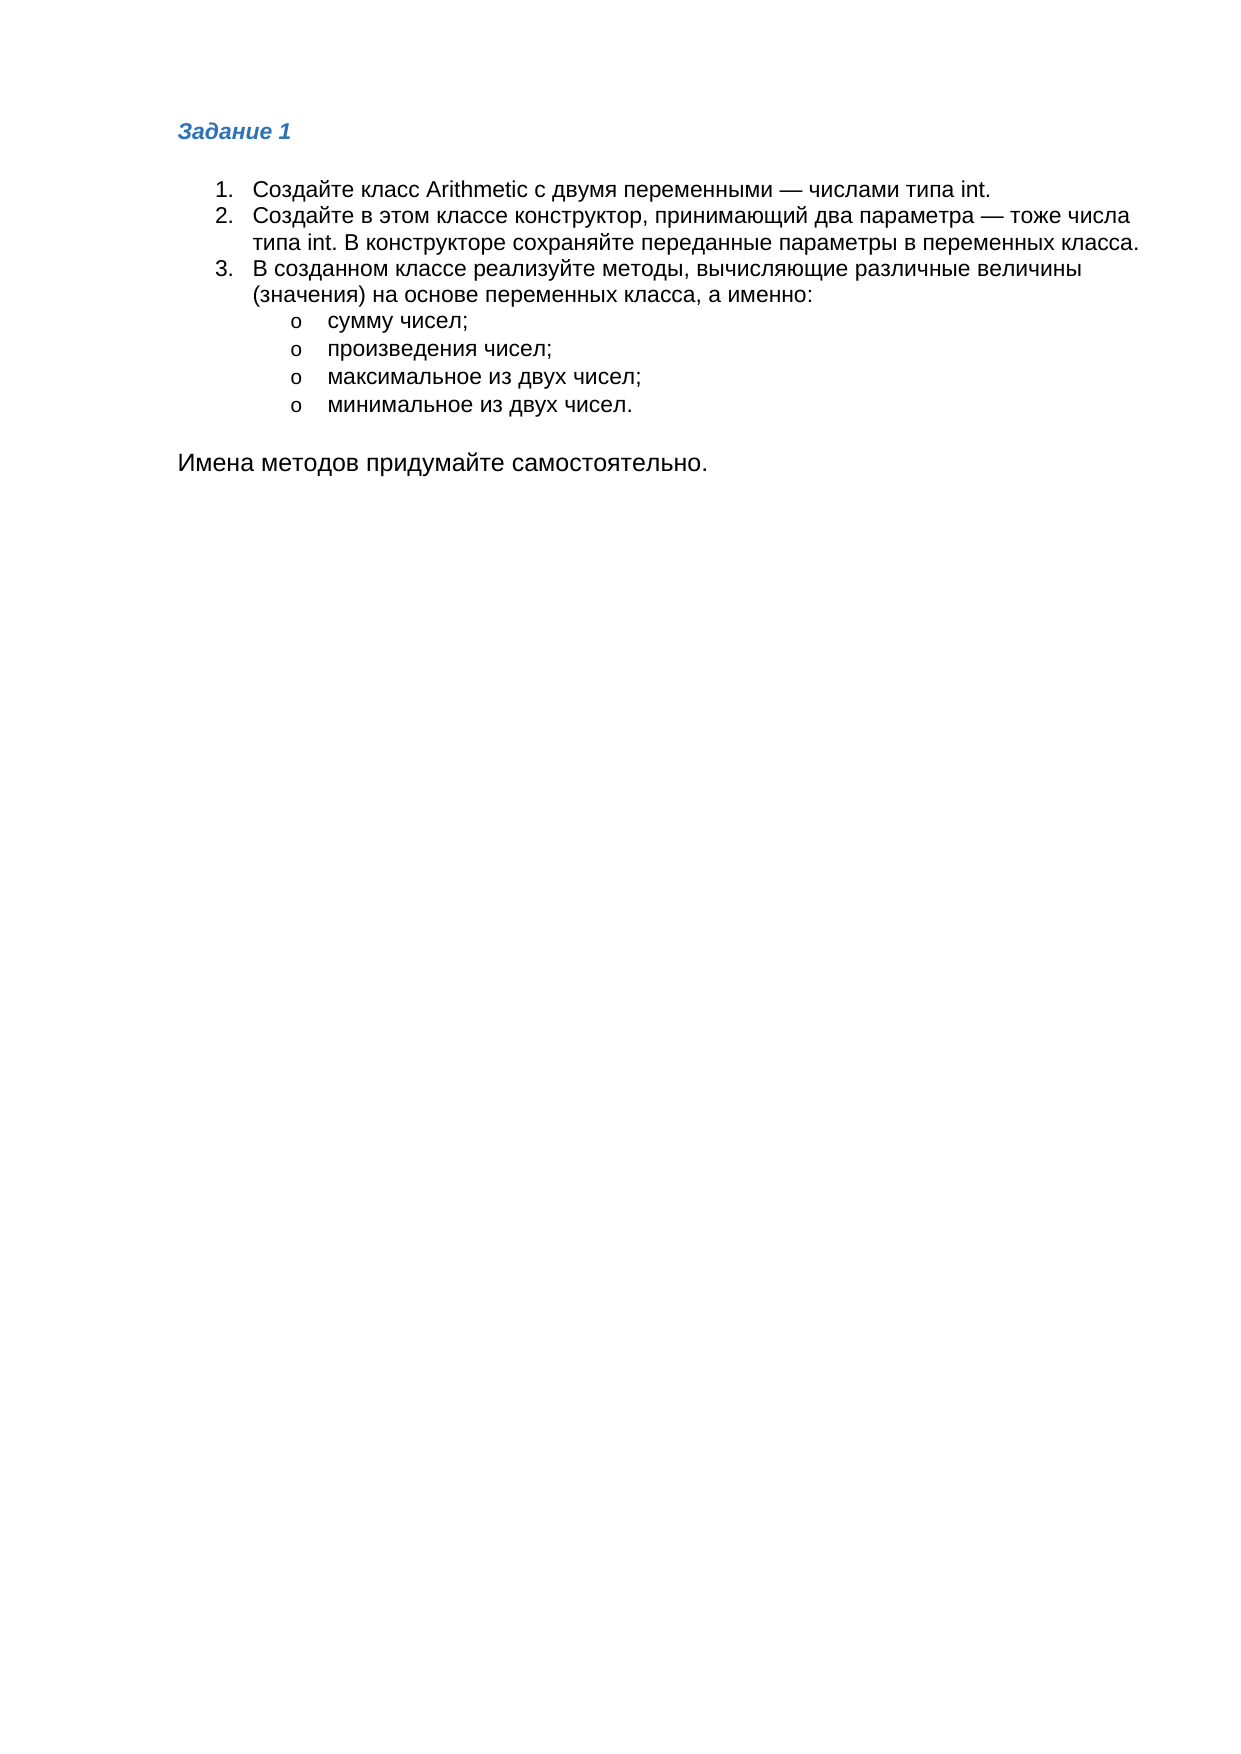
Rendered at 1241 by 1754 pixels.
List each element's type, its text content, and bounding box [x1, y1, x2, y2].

subtitle Задание 1 [177, 118, 1152, 144]
list произведения чисел; [290, 335, 1152, 363]
list Создайте класс Arithmetic с двумя переменными — числами типа int. [215, 176, 1152, 202]
list сумму чисел; [290, 307, 1152, 335]
list Создайте в этом классе конструктор, принимающий два параметра — тоже числа типа int. В конструкторе сохраняйте переданные параметры в переменных класса. [215, 202, 1152, 255]
list минимальное из двух чисел. [290, 391, 1152, 418]
list В созданном классе реализуйте методы, вычисляющие различные величины (значения) на основе переменных класса, а именно: [215, 255, 1152, 307]
list максимальное из двух чисел; [290, 363, 1152, 391]
text Имена методов придумайте самостоятельно. [177, 447, 1152, 476]
